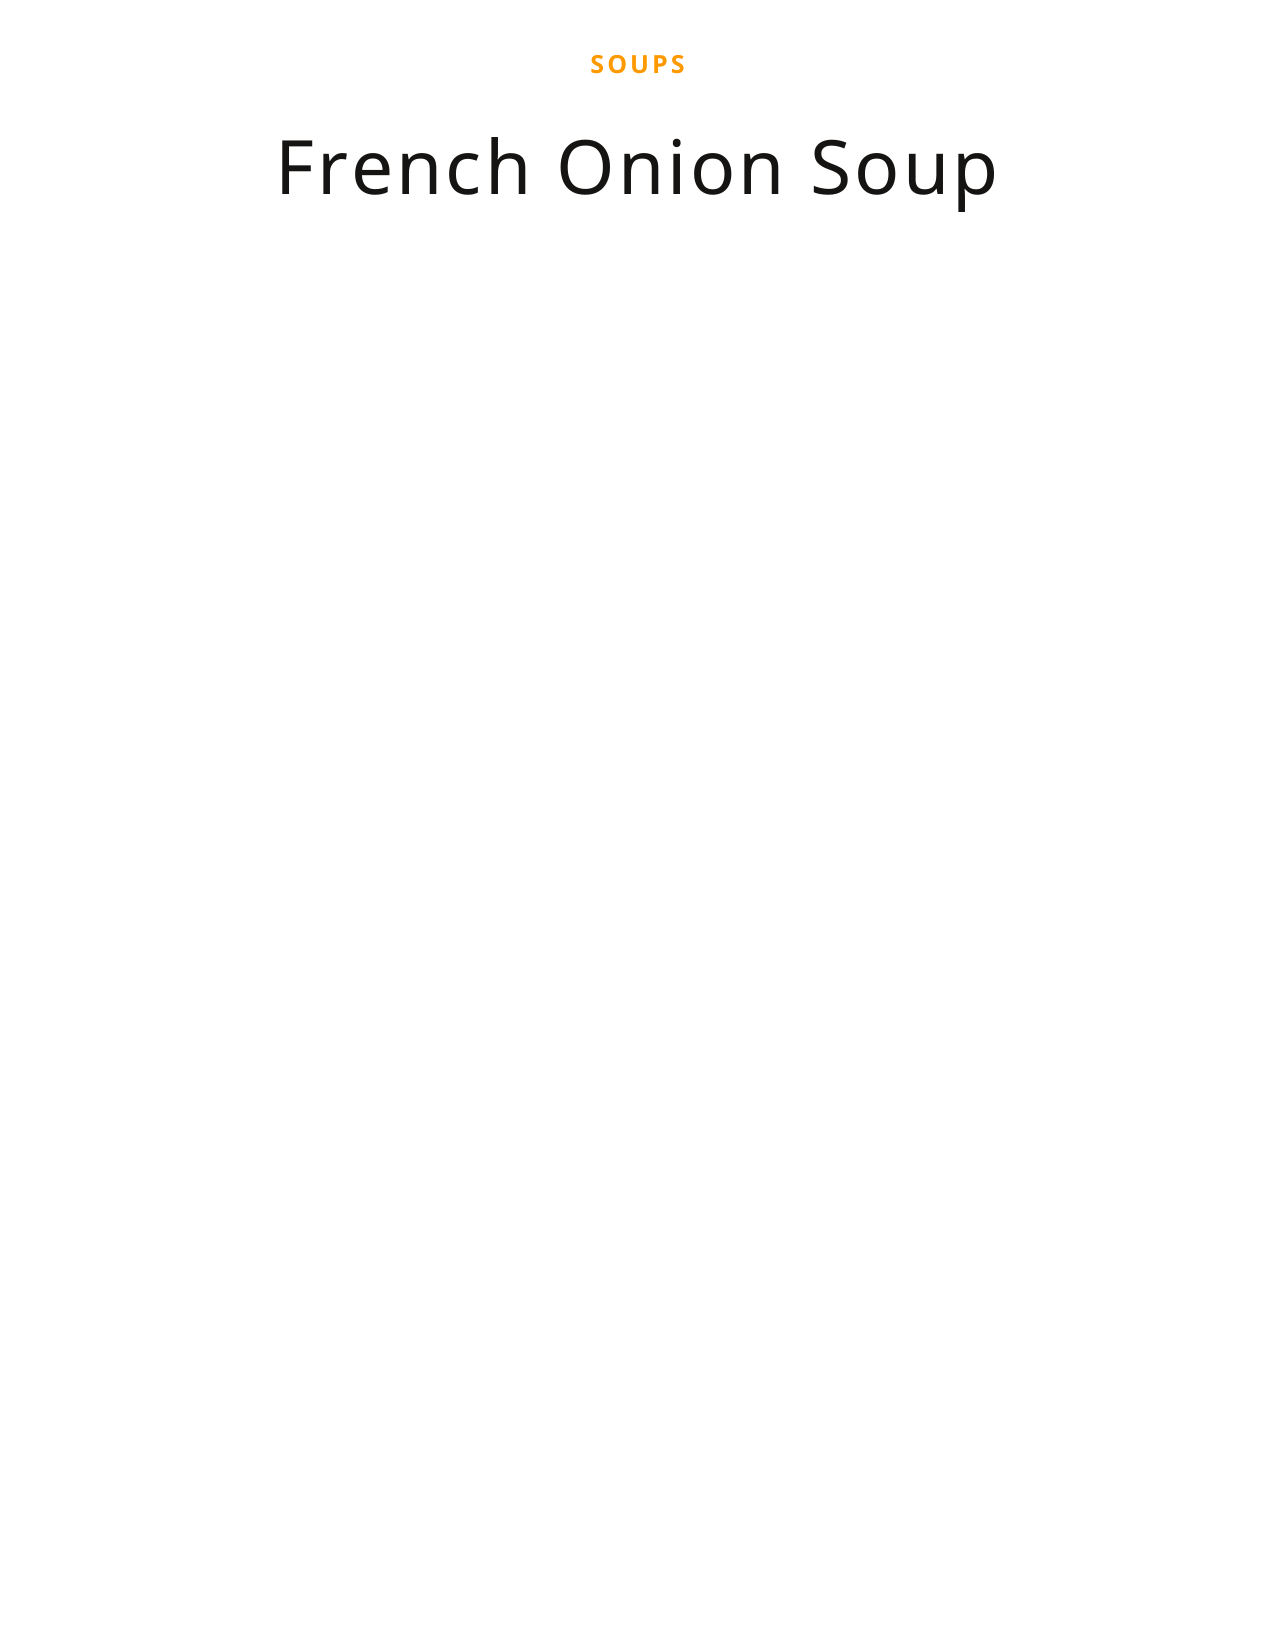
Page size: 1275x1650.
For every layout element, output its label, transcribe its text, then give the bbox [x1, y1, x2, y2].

text Soups [135, 47, 1140, 81]
text French Onion Soup [135, 114, 1140, 217]
